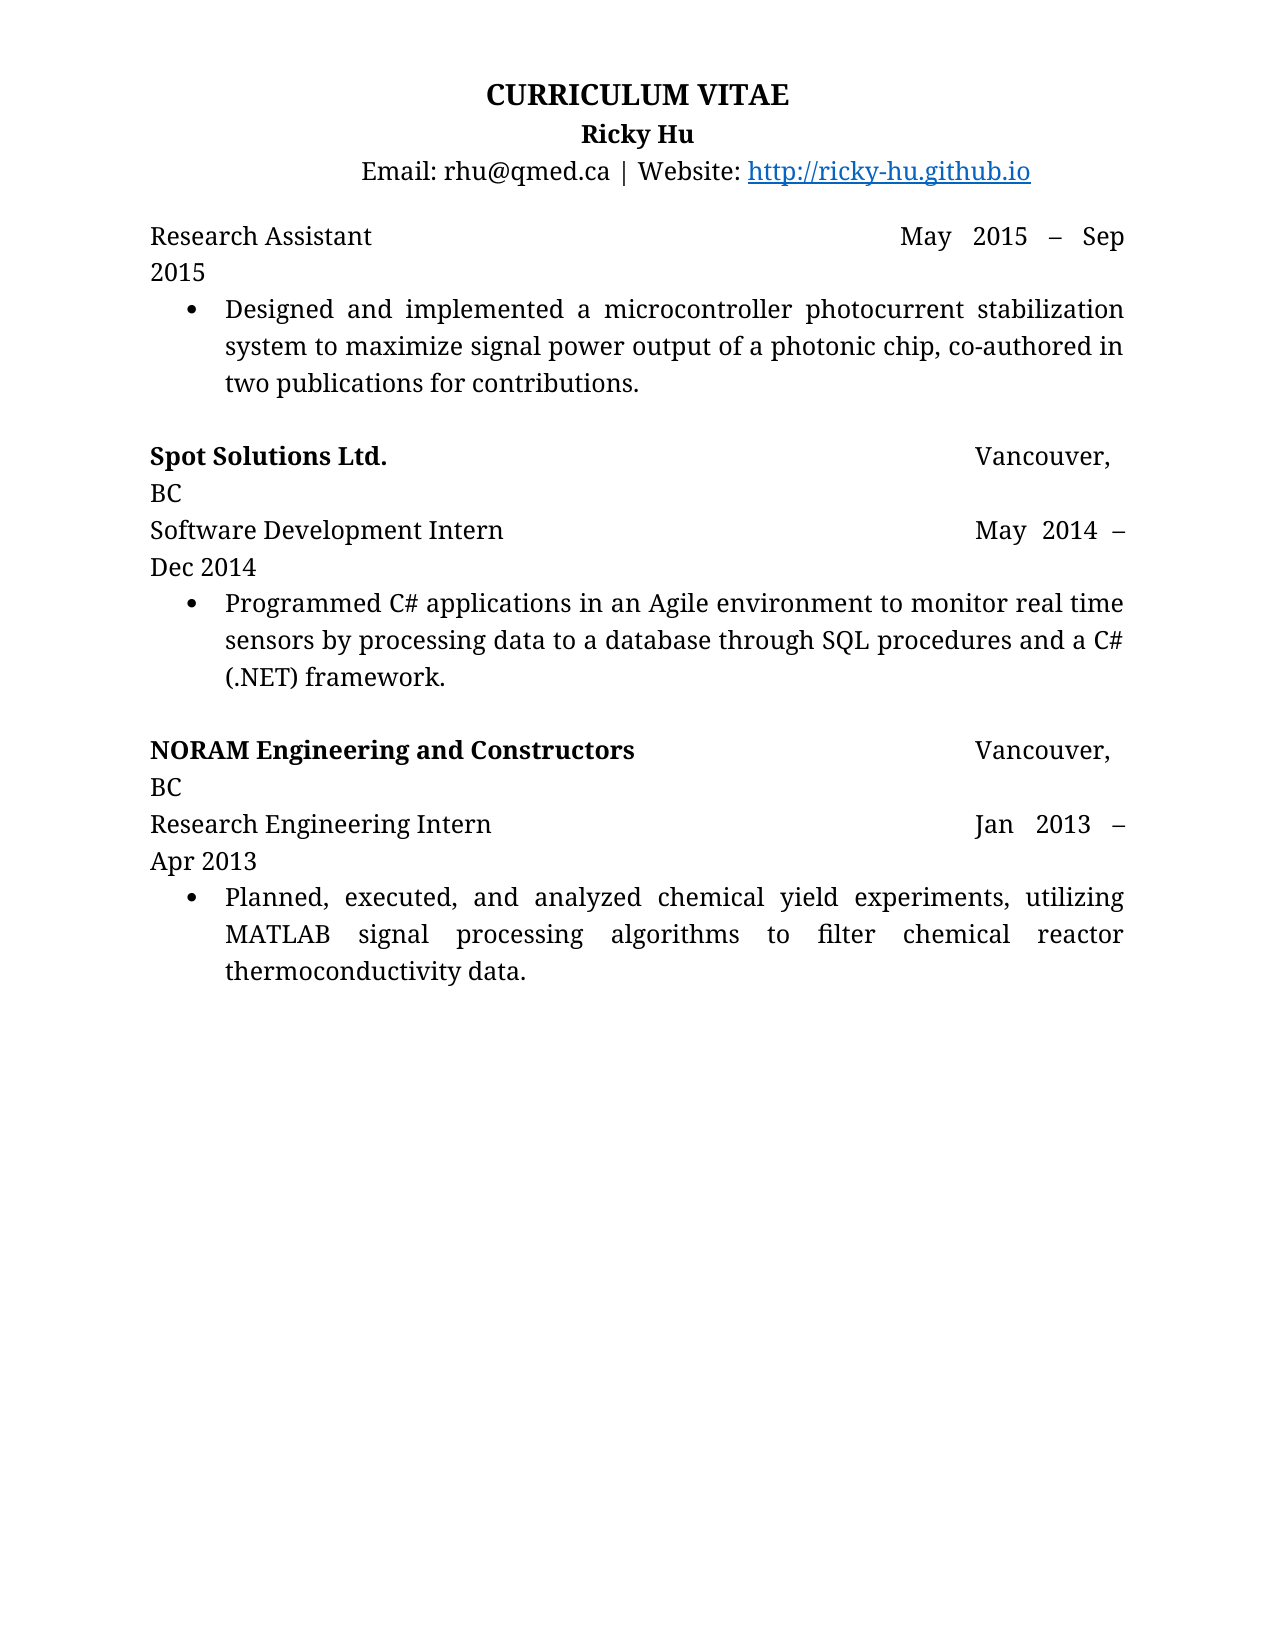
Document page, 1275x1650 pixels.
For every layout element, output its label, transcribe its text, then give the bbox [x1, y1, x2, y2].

text Software Development Intern May 2014 – Dec 2014 [150, 512, 1125, 583]
text Research Engineering Intern Jan 2013 – Apr 2013 [150, 807, 1125, 877]
text Spot Solutions Ltd. Vancouver, BC [150, 439, 1125, 510]
text NORAM Engineering and Constructors Vancouver, BC [150, 733, 1125, 804]
list Programmed C# applications in an Agile environment to monitor real time sensors by processing data to a database through SQL procedures and a C# (.NET) framework. [187, 586, 1125, 693]
list Planned, executed, and analyzed chemical yield experiments, utilizing MATLAB signal processing algorithms to filter chemical reactor thermoconductivity data. [187, 880, 1125, 988]
text Research Assistant May 2015 – Sep 2015 [150, 218, 1125, 289]
